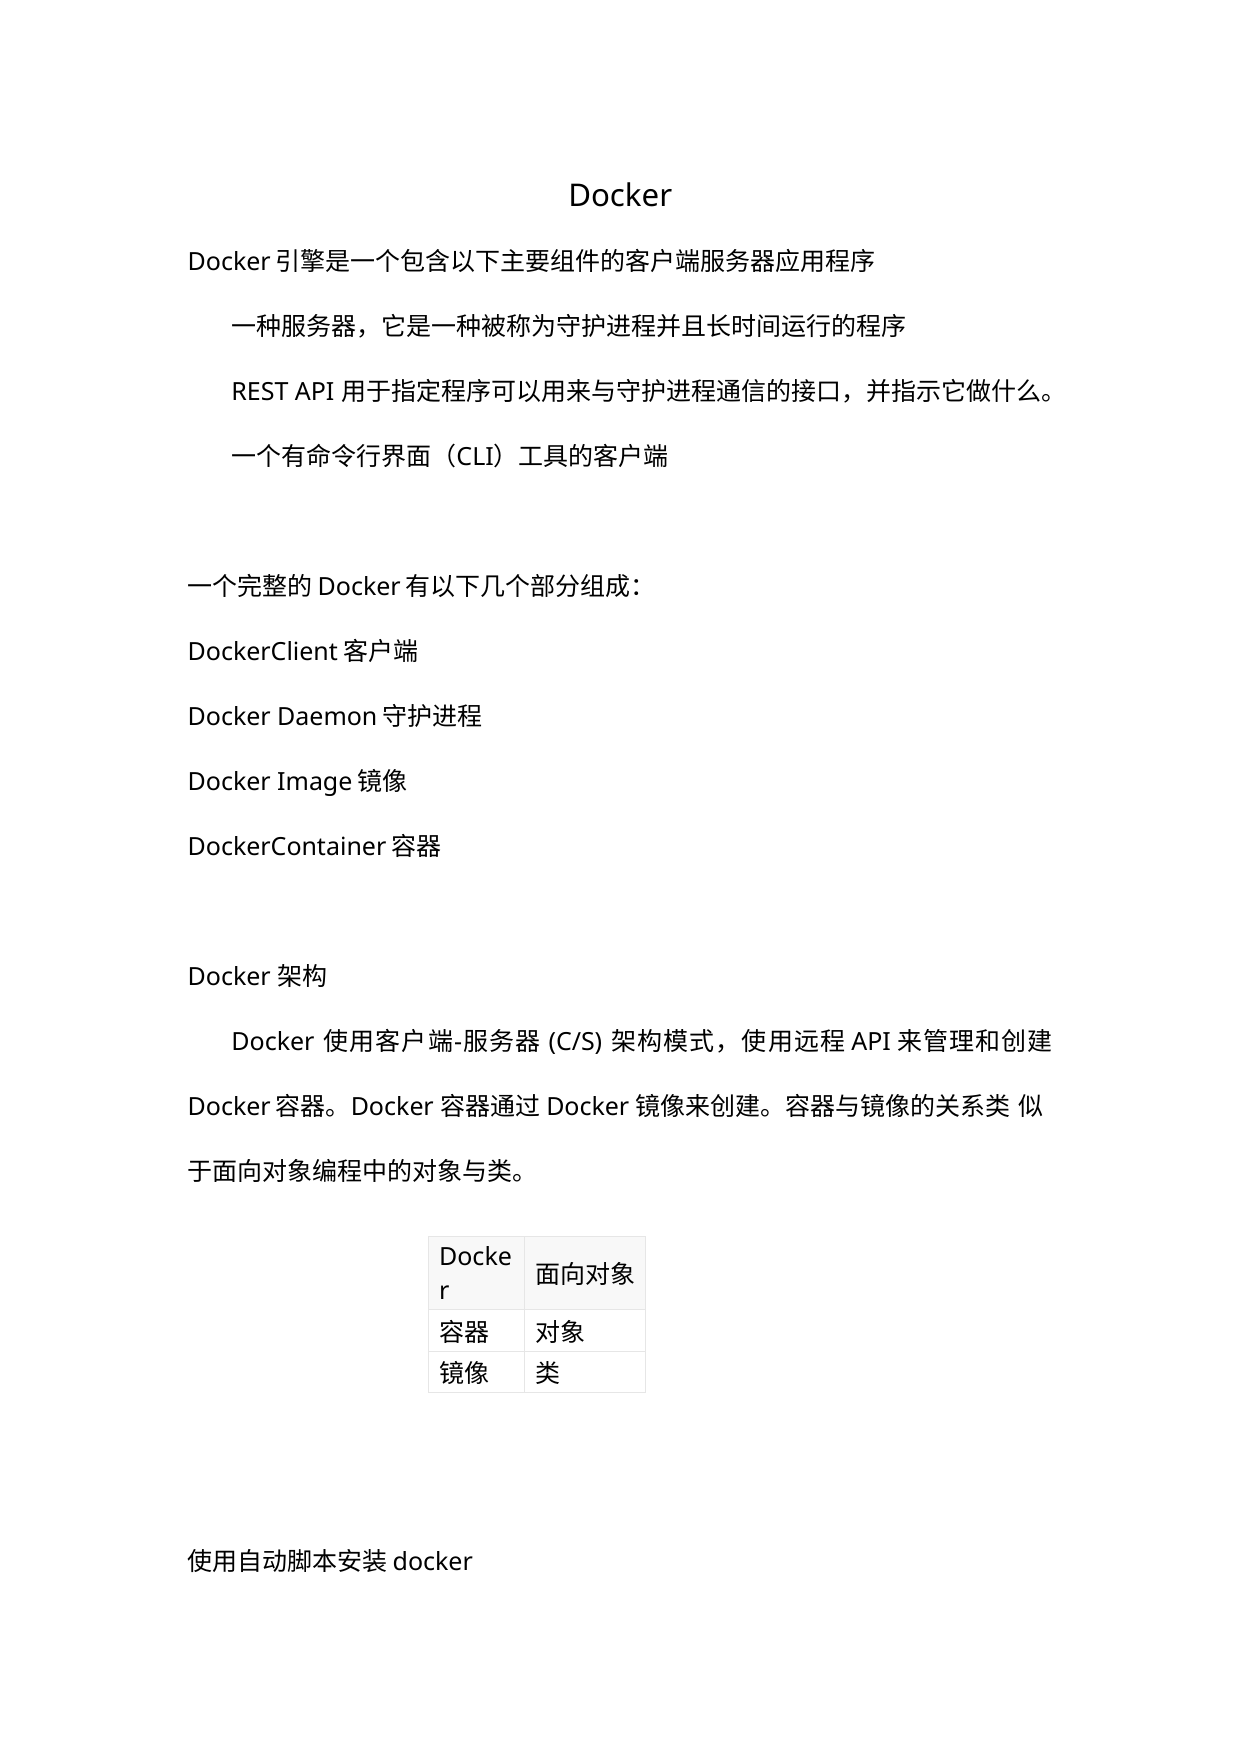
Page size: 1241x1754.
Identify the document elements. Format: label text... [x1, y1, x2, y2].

text Docker Image镜像 [187, 747, 1053, 812]
text Docker [187, 162, 1053, 227]
table_cell 容器 [429, 1310, 524, 1351]
text Docker Daemon守护进程 [187, 682, 1053, 747]
text Docker引擎是一个包含以下主要组件的客户端服务器应用程序 [187, 227, 1053, 292]
text Docker 架构 [187, 942, 1053, 1007]
text 一个完整的Docker有以下几个部分组成： [187, 552, 1053, 617]
table_cell 镜像 [429, 1352, 524, 1392]
text DockerContainer容器 [187, 812, 1053, 877]
table_header Docker [429, 1237, 524, 1309]
table_header 面向对象 [525, 1237, 645, 1309]
text Docker 使用客户端-服务器 (C/S) 架构模式，使用远程API来管理和创建Docker容器。Docker 容器通过 Docker 镜像来创建。容器与镜像的关系类 似于面向对象编程中的对象与类。 [187, 1007, 1053, 1202]
text 一种服务器，它是一种被称为守护进程并且长时间运行的程序 [187, 292, 1053, 357]
text 一个有命令行界面（CLI）工具的客户端 [187, 422, 1053, 487]
table_cell 对象 [525, 1310, 645, 1351]
table_cell 类 [525, 1352, 645, 1392]
text DockerClient客户端 [187, 617, 1053, 682]
text 使用自动脚本安装docker [187, 1527, 1053, 1592]
text REST API 用于指定程序可以用来与守护进程通信的接口，并指示它做什么。 [187, 357, 1053, 422]
